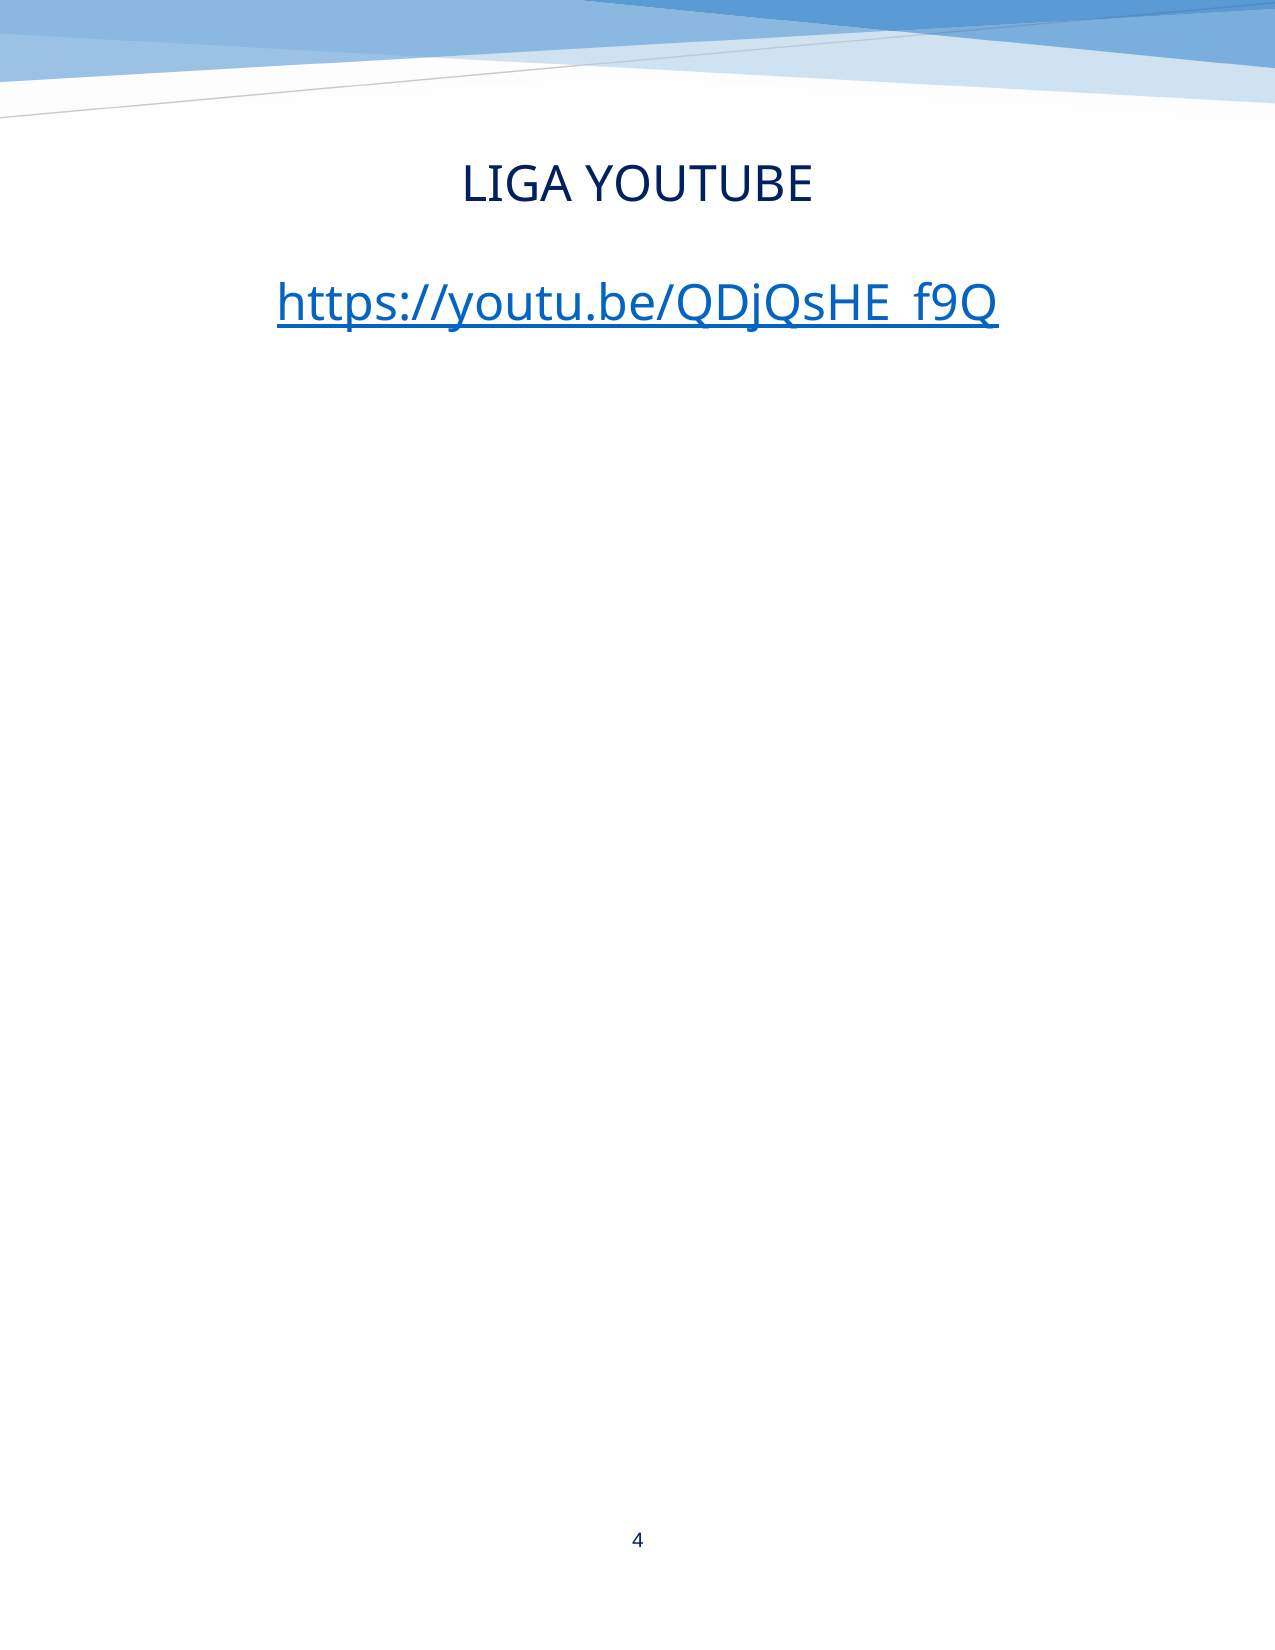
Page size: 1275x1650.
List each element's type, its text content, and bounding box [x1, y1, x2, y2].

picture [0, 0, 1275, 129]
text LIGA YOUTUBE [177, 148, 1098, 216]
text https://youtu.be/QDjQsHE_f9Q [177, 266, 1098, 334]
